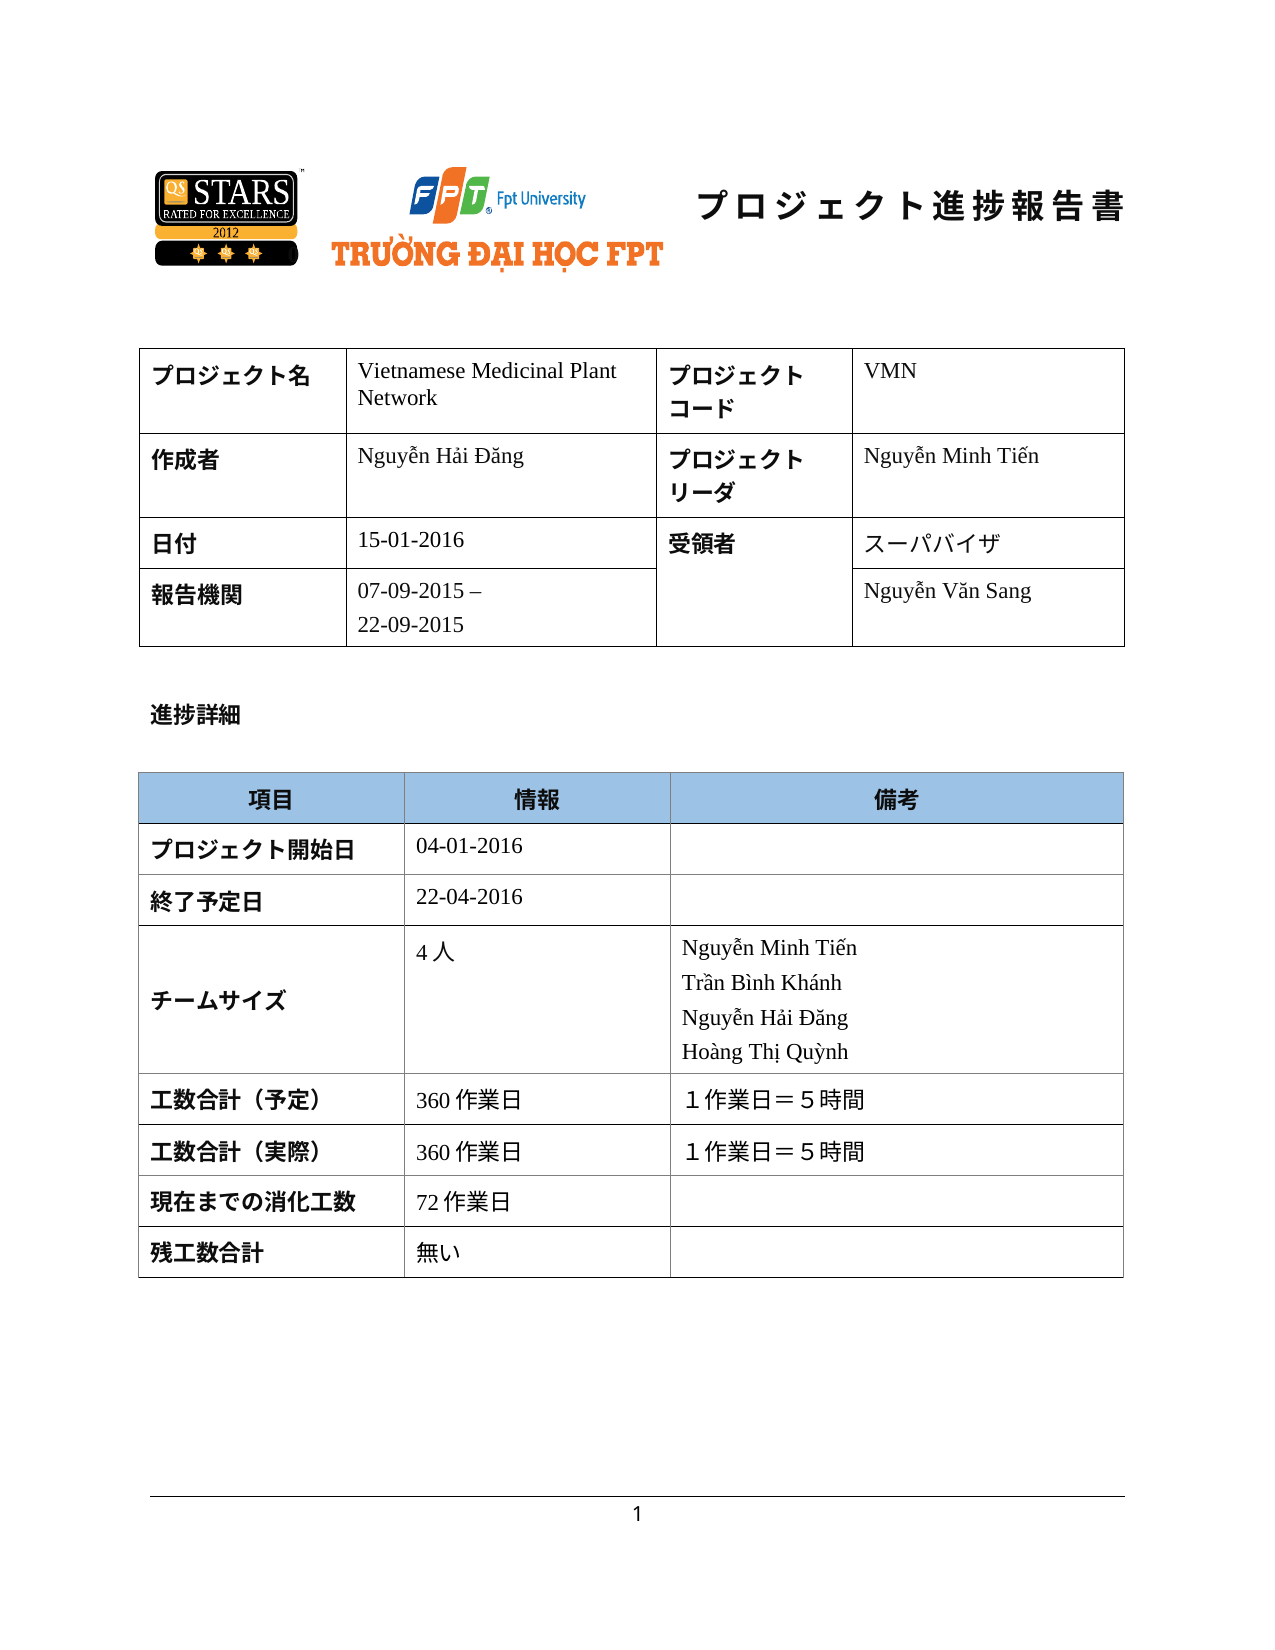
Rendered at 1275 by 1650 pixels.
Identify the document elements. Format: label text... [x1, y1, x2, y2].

table_cell チームサイズ [139, 926, 404, 1073]
table_cell 4人 [405, 926, 670, 1073]
table_cell 360作業日 [405, 1125, 670, 1175]
table_cell 作成者 [140, 434, 346, 517]
table_cell VMN [853, 349, 1124, 432]
table_cell スーパバイザ [853, 518, 1124, 567]
table_cell 無い [405, 1227, 670, 1277]
table_cell 終了予定日 [139, 875, 404, 925]
table_cell [671, 1176, 1123, 1226]
table_cell 日付 [140, 518, 346, 567]
table_cell １作業日＝５時間 [671, 1125, 1123, 1175]
table_cell 15-01-2016 [347, 518, 656, 567]
table_header 情報 [405, 773, 670, 823]
table_cell 04-01-2016 [405, 824, 670, 874]
table_cell [671, 1227, 1123, 1277]
table_cell [671, 824, 1123, 874]
table_header 備考 [671, 773, 1123, 823]
table_cell プロジェクトコード [657, 349, 852, 432]
table_cell プロジェクトリーダ [657, 434, 852, 517]
table_cell 工数合計（予定） [139, 1074, 404, 1124]
table_cell Nguyễn Hải Đăng [347, 434, 656, 517]
table_header [140, 167, 1124, 348]
table_header 項目 [139, 773, 404, 823]
table_cell 360作業日 [405, 1074, 670, 1124]
table_cell Vietnamese Medicinal Plant Network [347, 349, 656, 432]
table_cell 報告機関 [140, 569, 346, 646]
table_cell 22-04-2016 [405, 875, 670, 925]
table_cell 工数合計（実際） [139, 1125, 404, 1175]
table_cell １作業日＝５時間 [671, 1074, 1123, 1124]
table_cell プロジェクト名 [140, 349, 346, 432]
table_cell 現在までの消化工数 [139, 1176, 404, 1226]
table_cell 残工数合計 [139, 1227, 404, 1277]
subtitle 進捗詳細 [150, 697, 1125, 731]
table_cell Nguyễn Minh Tiến [853, 434, 1124, 517]
table_cell [671, 875, 1123, 925]
table_cell 07-09-2015 – 22-09-2015 [347, 569, 656, 646]
table_cell 72作業日 [405, 1176, 670, 1226]
table_cell Nguyễn Minh Tiến Trần Bình Khánh Nguyễn Hải Đăng Hoàng Thị Quỳnh [671, 926, 1123, 1073]
table_cell 受領者 [657, 518, 852, 646]
table_cell Nguyễn Văn Sang [853, 569, 1124, 646]
table_cell プロジェクト開始日 [139, 824, 404, 874]
